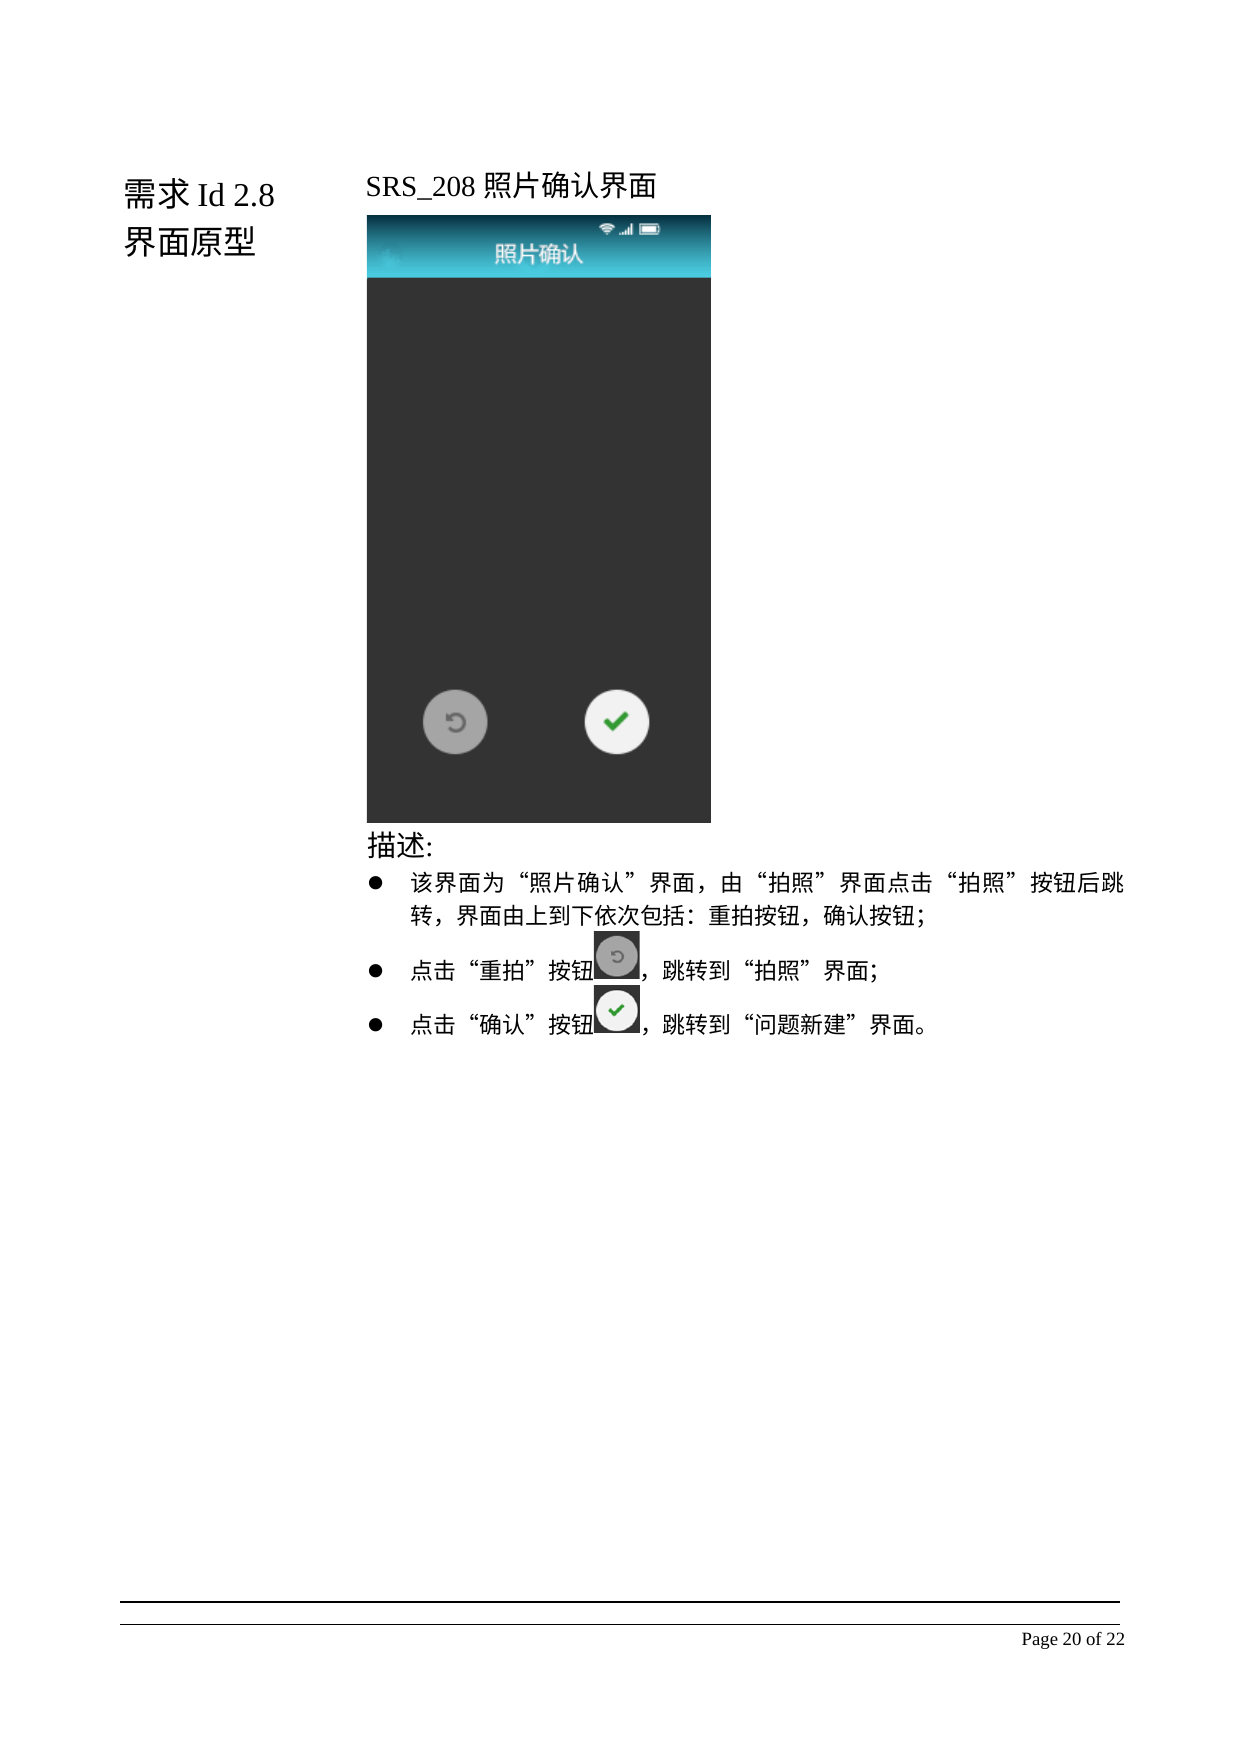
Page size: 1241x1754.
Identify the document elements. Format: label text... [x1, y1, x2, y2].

table_header 需求Id 2.8 [90, 129, 365, 216]
picture [366, 215, 711, 823]
table_cell 界面原型 [90, 216, 367, 1099]
table_cell 描述: 该界面为“照片确认”界面，由“拍照”界面点击“拍照”按钮后跳转，界面由上到下依次包括：重拍按钮，确认按钮； 点击“重拍”按钮，跳转到“拍照”界面； 点击“确认”按钮，跳转到“问题新建”界面。 [367, 216, 1126, 1099]
table_header SRS_208 照片确认界面 [365, 129, 1121, 216]
picture [593, 931, 640, 979]
picture [593, 985, 640, 1033]
